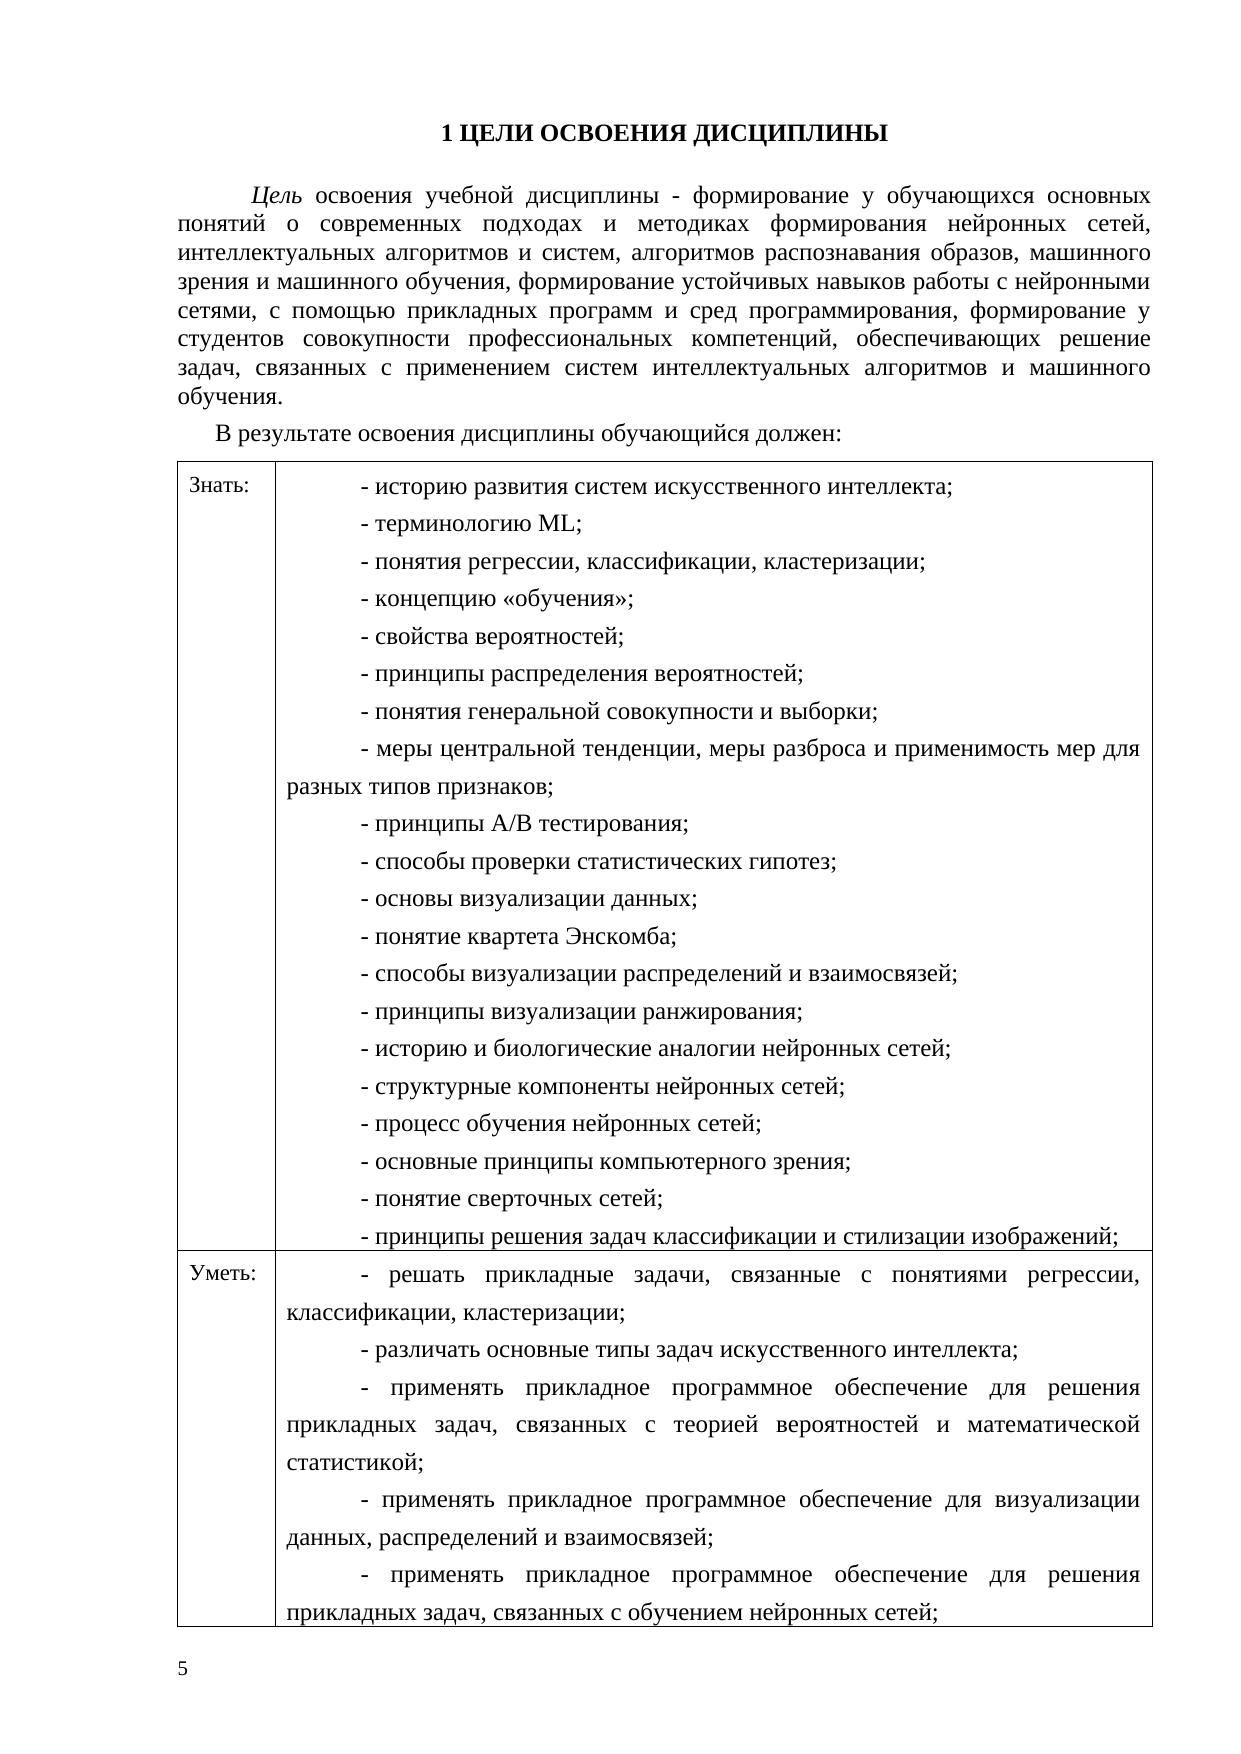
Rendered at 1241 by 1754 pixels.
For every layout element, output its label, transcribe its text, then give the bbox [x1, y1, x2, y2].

table_cell Уметь: [178, 1251, 275, 1626]
text Цель освоения учебной дисциплины - формирование у обучающихся основных понятий о современных подходах и методиках формирования нейронных сетей, интеллектуальных алгоритмов и систем, алгоритмов распознавания образов, машинного зрения и машинного обучения, формирование устойчивых навыков работы с нейронными сетями, с помощью прикладных программ и сред программирования, формирование у студентов совокупности профессиональных компетенций, обеспечивающих решение задач, связанных с применением систем интеллектуальных алгоритмов и машинного обучения. [177, 180, 1152, 410]
text 1 Цели освоения дисциплины [177, 118, 1152, 147]
text В результате освоения дисциплины обучающийся должен: [215, 418, 1152, 447]
table_header - историю развития систем искусственного интеллекта; - терминологию ML; - понятия регрессии, классификации, кластеризации; - концепцию «обучения»; - свойства вероятностей; - принципы распределения вероятностей; - понятия генеральной совокупности и выборки; - меры центральной тенденции, меры разброса и применимость мер для разных типов признаков; - принципы A/B тестирования; - способы проверки статистических гипотез; - основы визуализации данных; - понятие квартета Энскомба; - способы визуализации распределений и взаимосвязей; - принципы визуализации ранжирования; - историю и биологические аналогии нейронных сетей; - структурные компоненты нейронных сетей; - процесс обучения нейронных сетей; - основные принципы компьютерного зрения; - понятие сверточных сетей; - принципы решения задач классификации и стилизации изображений; [276, 462, 1152, 1250]
table_header Знать: [178, 462, 275, 1250]
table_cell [276, 1251, 1152, 1626]
